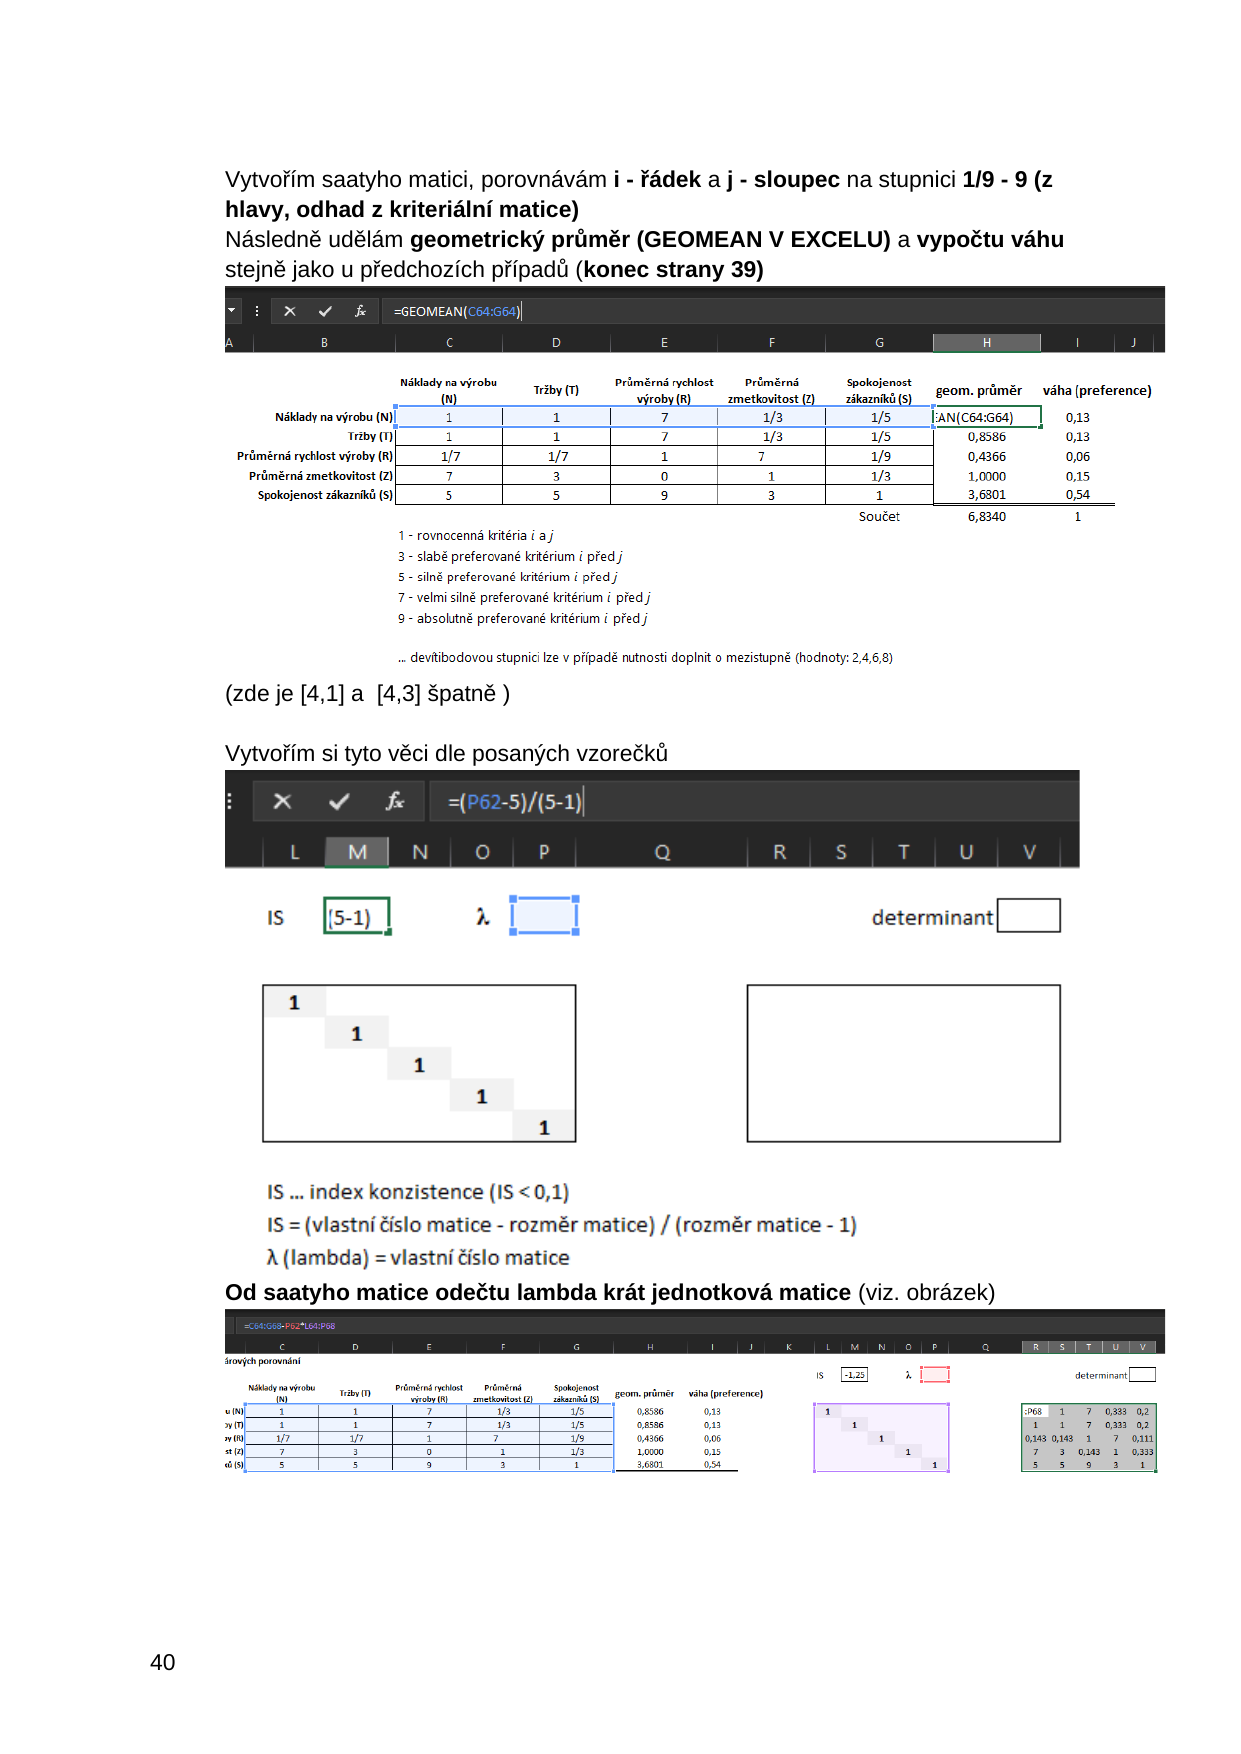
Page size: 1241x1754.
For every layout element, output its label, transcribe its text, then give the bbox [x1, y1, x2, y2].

text (zde je [4,1] a [4,3] špatně ) [225, 680, 1090, 706]
picture [225, 1309, 1166, 1474]
text Od saatyho matice odečtu lambda krát jednotková matice (viz. obrázek) [225, 1279, 1090, 1305]
text Vytvořím saatyho matici, porovnávám i - řádek a j - sloupec na stupnici 1/9 - 9 (z hlavy, odhad z kriteriální matice) [225, 166, 1090, 222]
text Následně udělám geometrický průměr (GEOMEAN V EXCELU) a vypočtu váhu stejně jako u předchozích případů (konec strany 39) [225, 226, 1090, 283]
picture [225, 770, 1080, 1276]
text Vytvořím si tyto věci dle posaných vzorečků [225, 740, 1090, 767]
picture [225, 286, 1166, 676]
